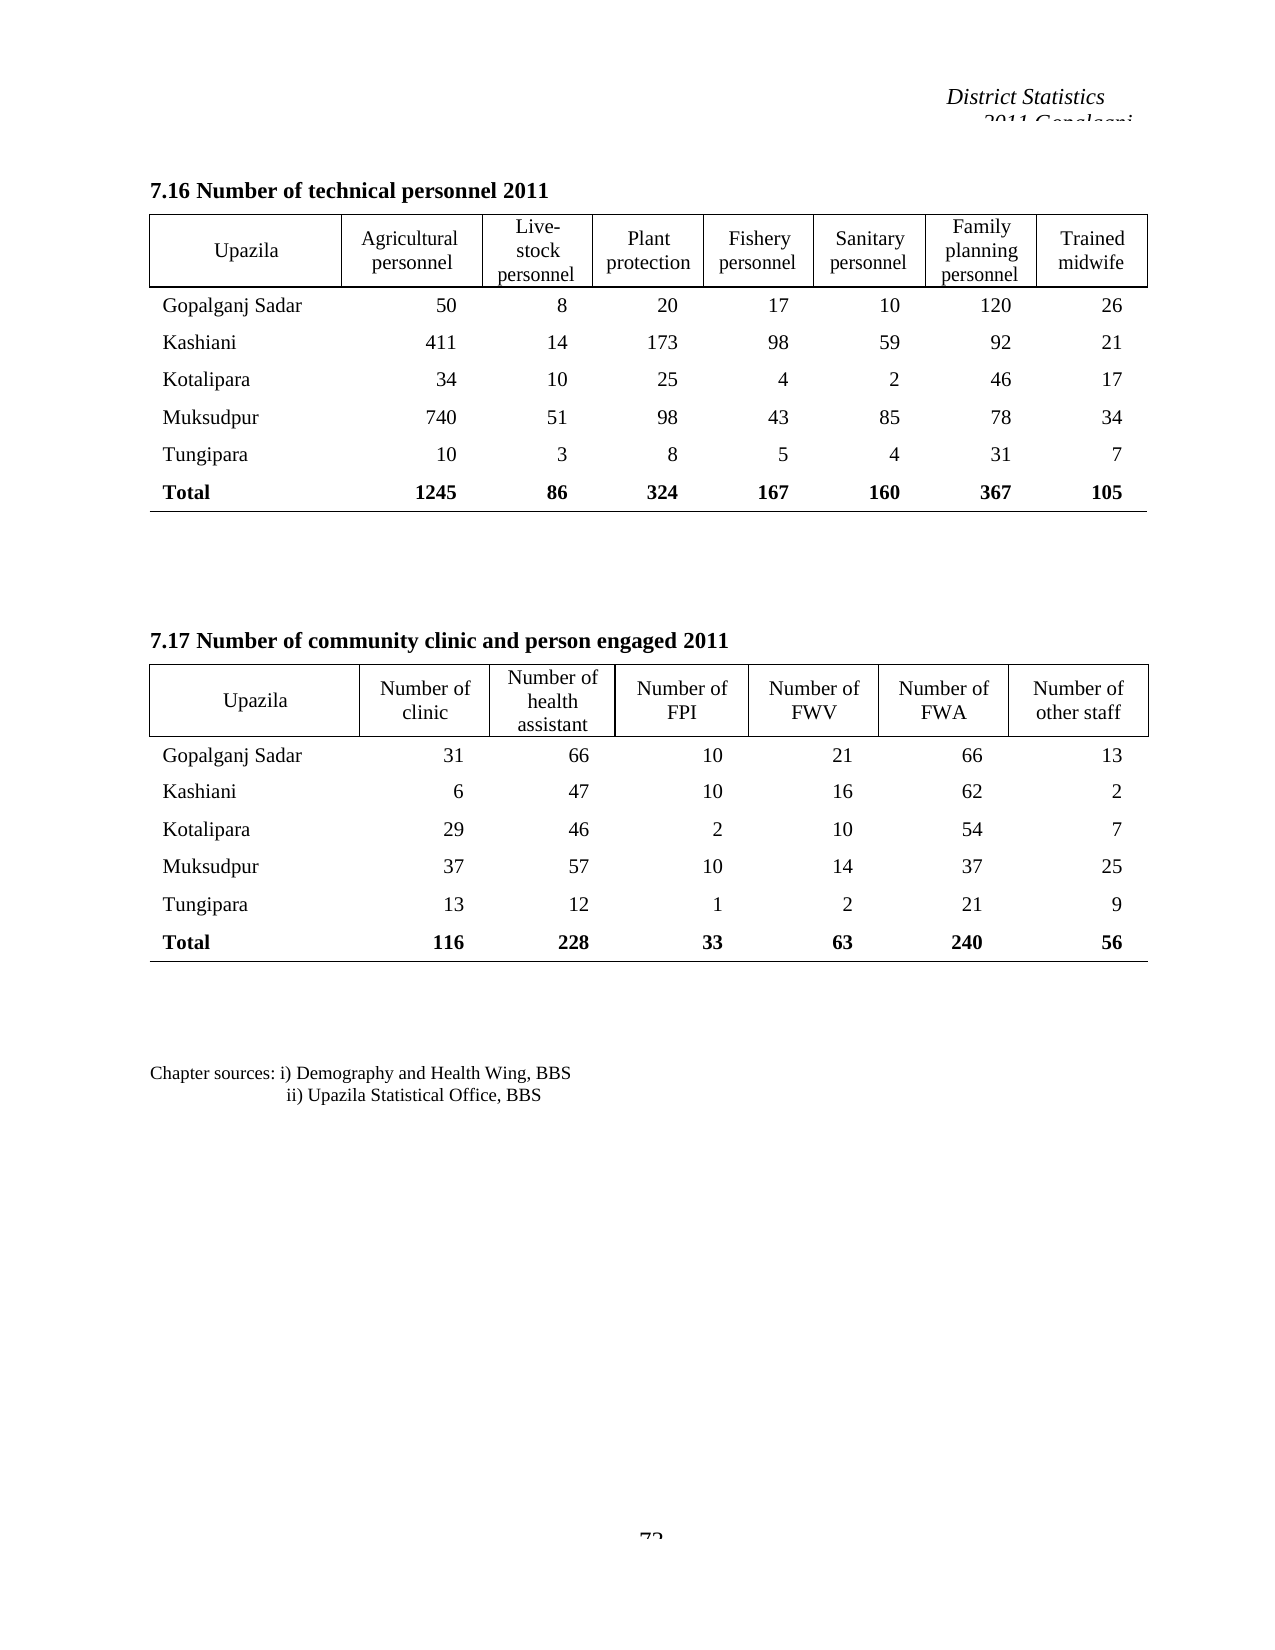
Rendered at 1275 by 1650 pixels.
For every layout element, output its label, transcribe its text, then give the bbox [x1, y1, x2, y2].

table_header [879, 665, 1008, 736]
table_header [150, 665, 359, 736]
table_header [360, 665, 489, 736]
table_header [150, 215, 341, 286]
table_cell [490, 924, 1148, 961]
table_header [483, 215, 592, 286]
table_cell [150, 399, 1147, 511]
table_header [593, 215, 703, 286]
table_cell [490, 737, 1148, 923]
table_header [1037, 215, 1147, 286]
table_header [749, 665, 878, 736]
text ii) Upazila Statistical Office, BBS [286, 1084, 1181, 1105]
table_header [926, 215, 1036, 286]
list Number of community clinic and person engaged 2011 [150, 627, 1181, 654]
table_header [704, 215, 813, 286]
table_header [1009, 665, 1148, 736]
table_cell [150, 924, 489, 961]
list Number of technical personnel 2011 [150, 177, 1181, 204]
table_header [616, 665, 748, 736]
text Chapter sources: i) Demography and Health Wing, BBS [150, 1062, 1181, 1084]
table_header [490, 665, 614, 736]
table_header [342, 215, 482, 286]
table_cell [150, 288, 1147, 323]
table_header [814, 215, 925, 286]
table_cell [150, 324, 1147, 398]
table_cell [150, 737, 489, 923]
